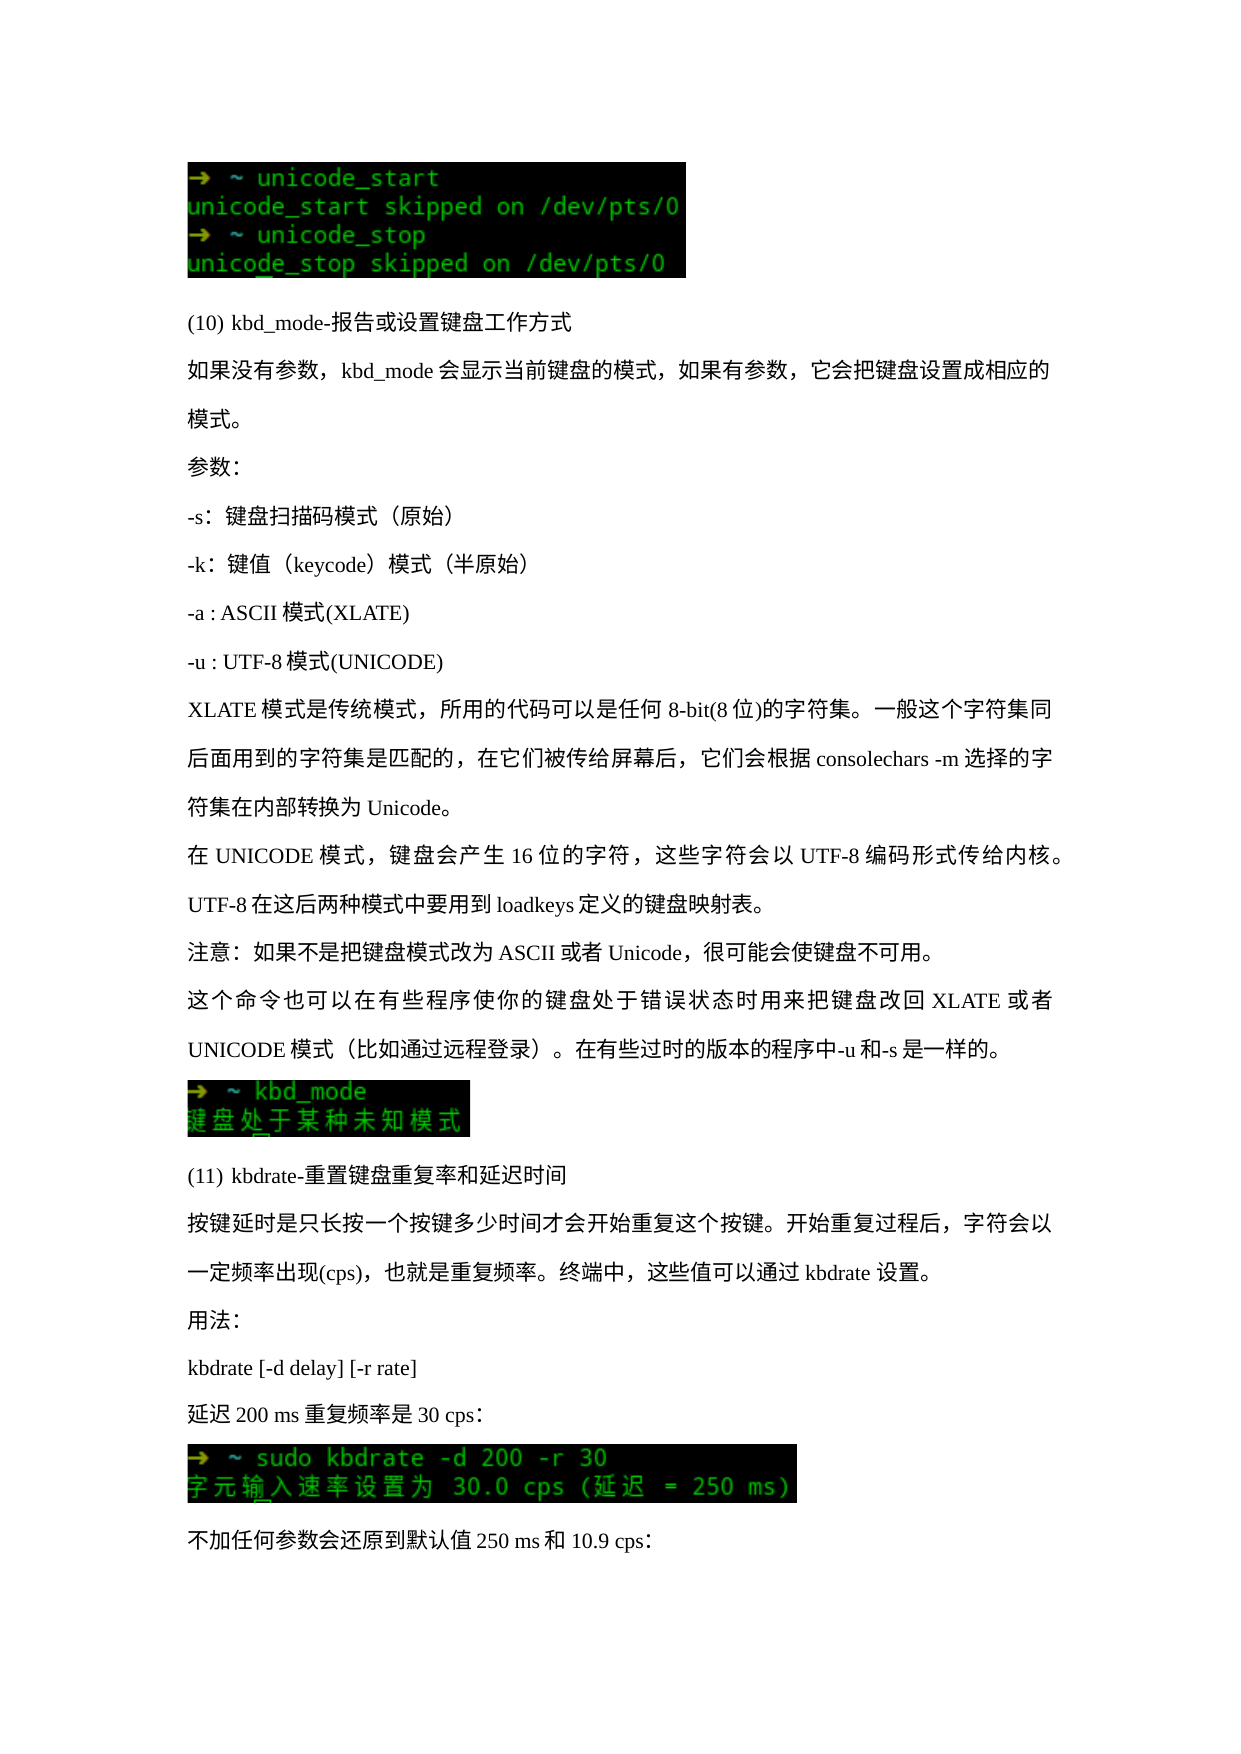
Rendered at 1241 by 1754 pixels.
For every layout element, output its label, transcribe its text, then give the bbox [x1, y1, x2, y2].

text -k：键值（keycode）模式（半原始） [187, 547, 1053, 579]
picture [187, 1444, 797, 1503]
text XLATE模式是传统模式，所用的代码可以是任何8-bit(8位)的字符集。一般这个字符集同后面用到的字符集是匹配的，在它们被传给屏幕后，它们会根据consolechars -m选择的字符集在内部转换为Unicode。 [187, 692, 1053, 822]
text kbdrate [-d delay] [-r rate] [187, 1351, 1053, 1384]
text -u : UTF-8模式(UNICODE) [187, 643, 1053, 676]
list kbdrate-重置键盘重复率和延迟时间 [187, 1158, 1053, 1190]
text 在UNICODE模式，键盘会产生16位的字符，这些字符会以UTF-8编码形式传给内核。UTF-8在这后两种模式中要用到loadkeys定义的键盘映射表。 [187, 837, 1053, 919]
picture [187, 162, 686, 278]
text 用法： [187, 1303, 1053, 1336]
list kbd_mode-报告或设置键盘工作方式 [187, 304, 1053, 337]
text 注意：如果不是把键盘模式改为ASCII或者Unicode，很可能会使键盘不可用。 [187, 934, 1053, 967]
text 延迟200 ms重复频率是30 cps： [187, 1396, 1053, 1429]
text -a : ASCII模式(XLATE) [187, 595, 1053, 627]
text -s：键盘扫描码模式（原始） [187, 498, 1053, 531]
picture [187, 1080, 471, 1137]
text 如果没有参数，kbd_mode会显示当前键盘的模式，如果有参数，它会把键盘设置成相应的模式。 [187, 353, 1053, 434]
text 不加任何参数会还原到默认值250 ms和10.9 cps： [187, 1522, 1053, 1555]
text 参数： [187, 450, 1053, 482]
text 这个命令也可以在有些程序使你的键盘处于错误状态时用来把键盘改回XLATE或者UNICODE模式（比如通过远程登录）。在有些过时的版本的程序中-u和-s是一样的。 [187, 983, 1053, 1064]
text 按键延时是只长按一个按键多少时间才会开始重复这个按键。开始重复过程后，字符会以一定频率出现(cps)，也就是重复频率。终端中，这些值可以通过 kbdrate 设置。 [187, 1206, 1053, 1287]
